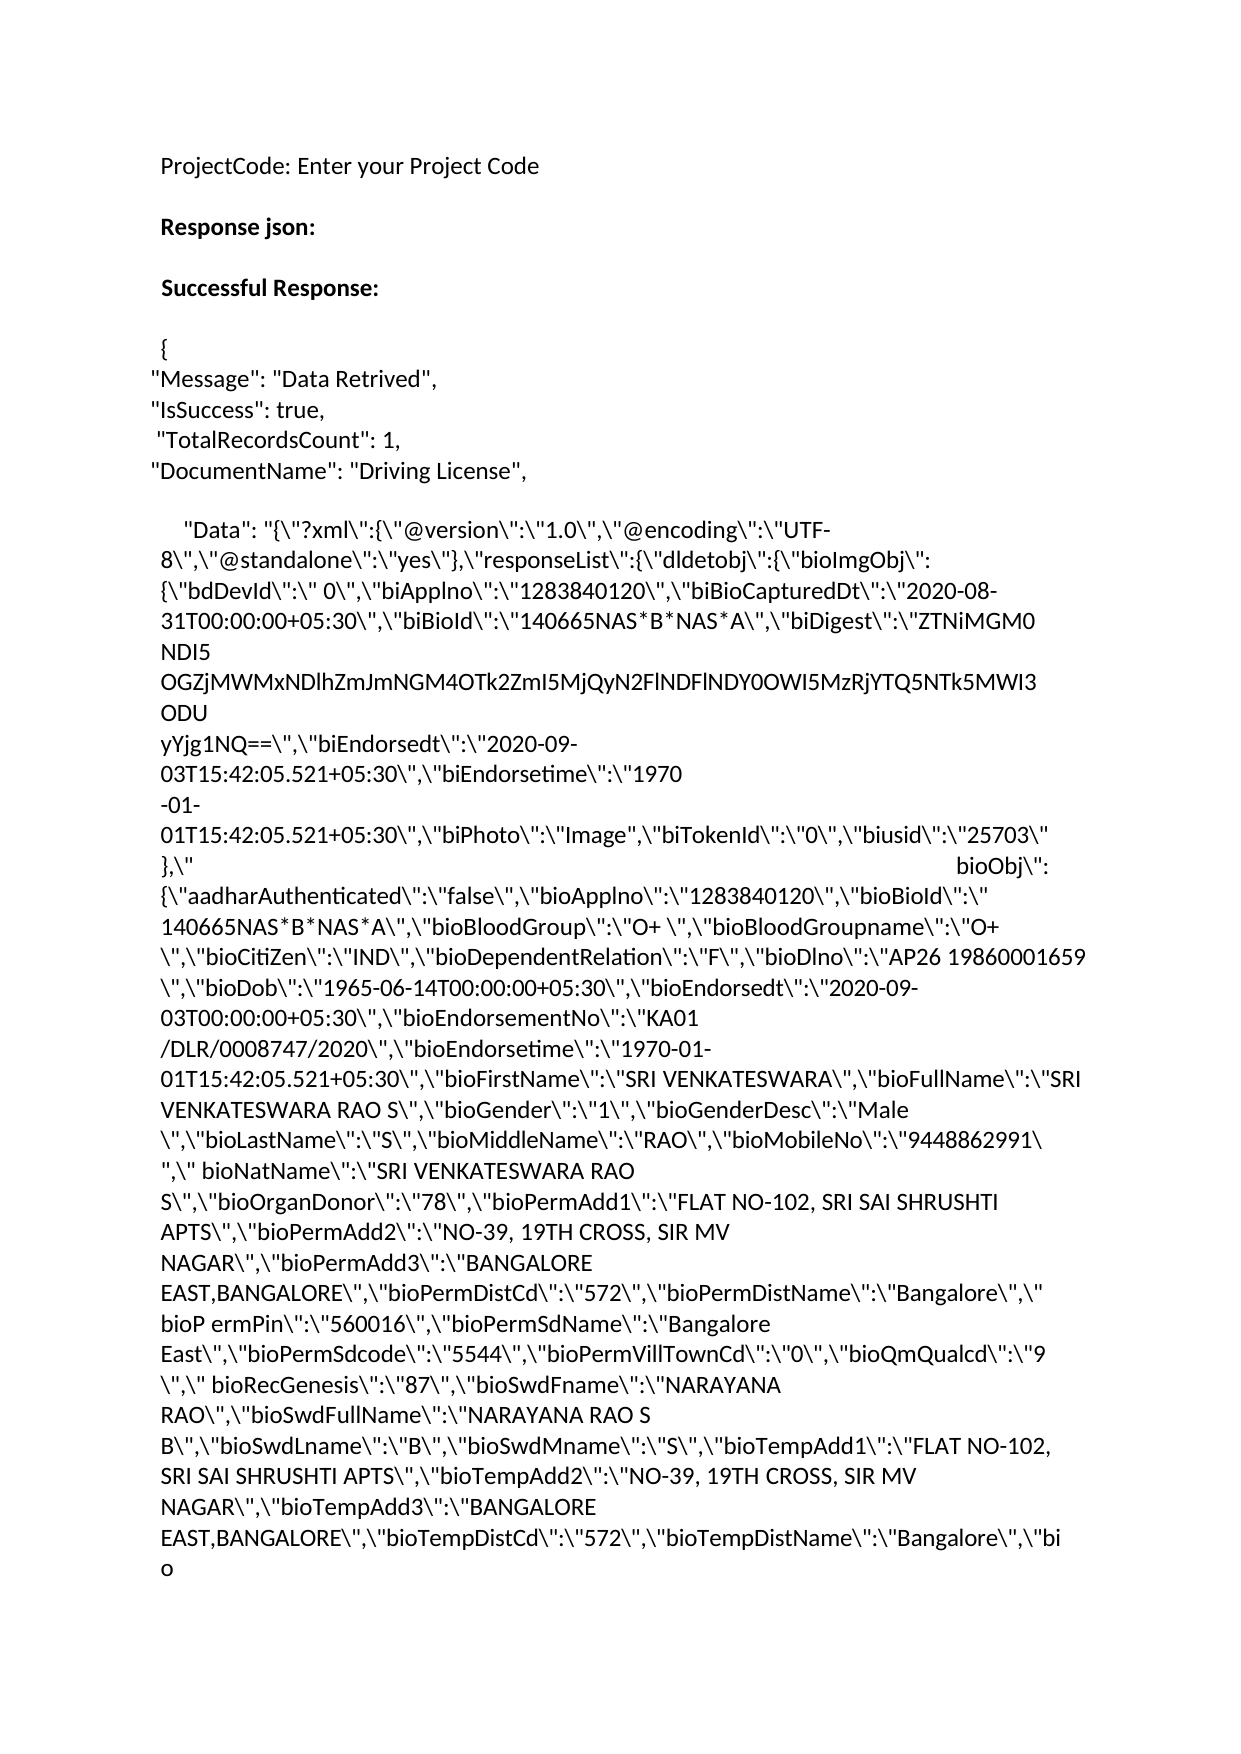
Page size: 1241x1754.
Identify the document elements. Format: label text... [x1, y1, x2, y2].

text NAGAR\",\"bioPermAdd3\":\"BANGALORE EAST,BANGALORE\",\"bioPermDistCd\":\"572\",\"bioPermDistName\":\"Bangalore\",\"bioP ermPin\":\"560016\",\"bioPermSdName\":\"Bangalore East\",\"bioPermSdcode\":\"5544\",\"bioPermVillTownCd\":\"0\",\"bioQmQualcd\":\"9\",\" bioRecGenesis\":\"87\",\"bioSwdFname\":\"NARAYANA RAO\",\"bioSwdFullName\":\"NARAYANA RAO S B\",\"bioSwdLname\":\"B\",\"bioSwdMname\":\"S\",\"bioTempAdd1\":\"FLAT NO-102, SRI SAI SHRUSHTI APTS\",\"bioTempAdd2\":\"NO-39, 19TH CROSS, SIR MV [160, 1247, 1053, 1491]
subtitle Response json: [160, 211, 367, 242]
text /DLR/0008747/2020\",\"bioEndorsetime\":\"1970-01- 01T15:42:05.521+05:30\",\"bioFirstName\":\"SRI VENKATESWARA\",\"bioFullName\":\"SRI VENKATESWARA RAO S\",\"bioGender\":\"1\",\"bioGenderDesc\":\"Male [160, 1033, 1090, 1125]
text { [160, 333, 1090, 364]
text \",\"bioDob\":\"1965-06-14T00:00:00+05:30\",\"bioEndorsedt\":\"2020-09- 03T00:00:00+05:30\",\"bioEndorsementNo\":\"KA01 [160, 972, 981, 1033]
text 01T15:42:05.521+05:30\",\"biPhoto\":\"Image",\"biTokenId\":\"0\",\"biusid\":\"25703\"},\" bioObj\":{\"aadharAuthenticated\":\"false\",\"bioApplno\":\"1283840120\",\"bioBioId\":\" 140665NAS*B*NAS*A\",\"bioBloodGroup\":\"O+ \",\"bioBloodGroupname\":\"O+ [160, 819, 1049, 942]
text "DocumentName": "Driving License", [150, 455, 1090, 486]
text \",\"bioCitiZen\":\"IND\",\"bioDependentRelation\":\"F\",\"bioDlno\":\"AP26 19860001659 [160, 942, 1090, 972]
text yYjg1NQ==\",\"biEndorsedt\":\"2020-09- 03T15:42:05.521+05:30\",\"biEndorsetime\":\"1970-01- [160, 728, 685, 819]
text "Message": "Data Retrived", [150, 364, 1090, 394]
text "TotalRecordsCount": 1, [150, 425, 1090, 455]
text NAGAR\",\"bioTempAdd3\":\"BANGALORE EAST,BANGALORE\",\"bioTempDistCd\":\"572\",\"bioTempDistName\":\"Bangalore\",\"bio [160, 1491, 1071, 1583]
text Successful Response: [150, 272, 1090, 303]
text \",\"bioLastName\":\"S\",\"bioMiddleName\":\"RAO\",\"bioMobileNo\":\"9448862991\",\" bioNatName\":\"SRI VENKATESWARA RAO S\",\"bioOrganDonor\":\"78\",\"bioPermAdd1\":\"FLAT NO-102, SRI SAI SHRUSHTI APTS\",\"bioPermAdd2\":\"NO-39, 19TH CROSS, SIR MV [160, 1125, 1044, 1247]
text "Data": "{\"?xml\":{\"@version\":\"1.0\",\"@encoding\":\"UTF- 8\",\"@standalone\":\"yes\"},\"responseList\":{\"dldetobj\":{\"bioImgObj\":{\"bdDevId\":\" 0\",\"biApplno\":\"1283840120\",\"biBioCapturedDt\":\"2020-08- 31T00:00:00+05:30\",\"biBioId\":\"140665NAS*B*NAS*A\",\"biDigest\":\"ZTNiMGM0NDI5 OGZjMWMxNDlhZmJmNGM4OTk2ZmI5MjQyN2FlNDFlNDY0OWI5MzRjYTQ5NTk5MWI3ODU [160, 514, 1049, 727]
text "IsSuccess": true, [150, 394, 1090, 425]
text ProjectCode: Enter your Project Code [160, 150, 1090, 181]
